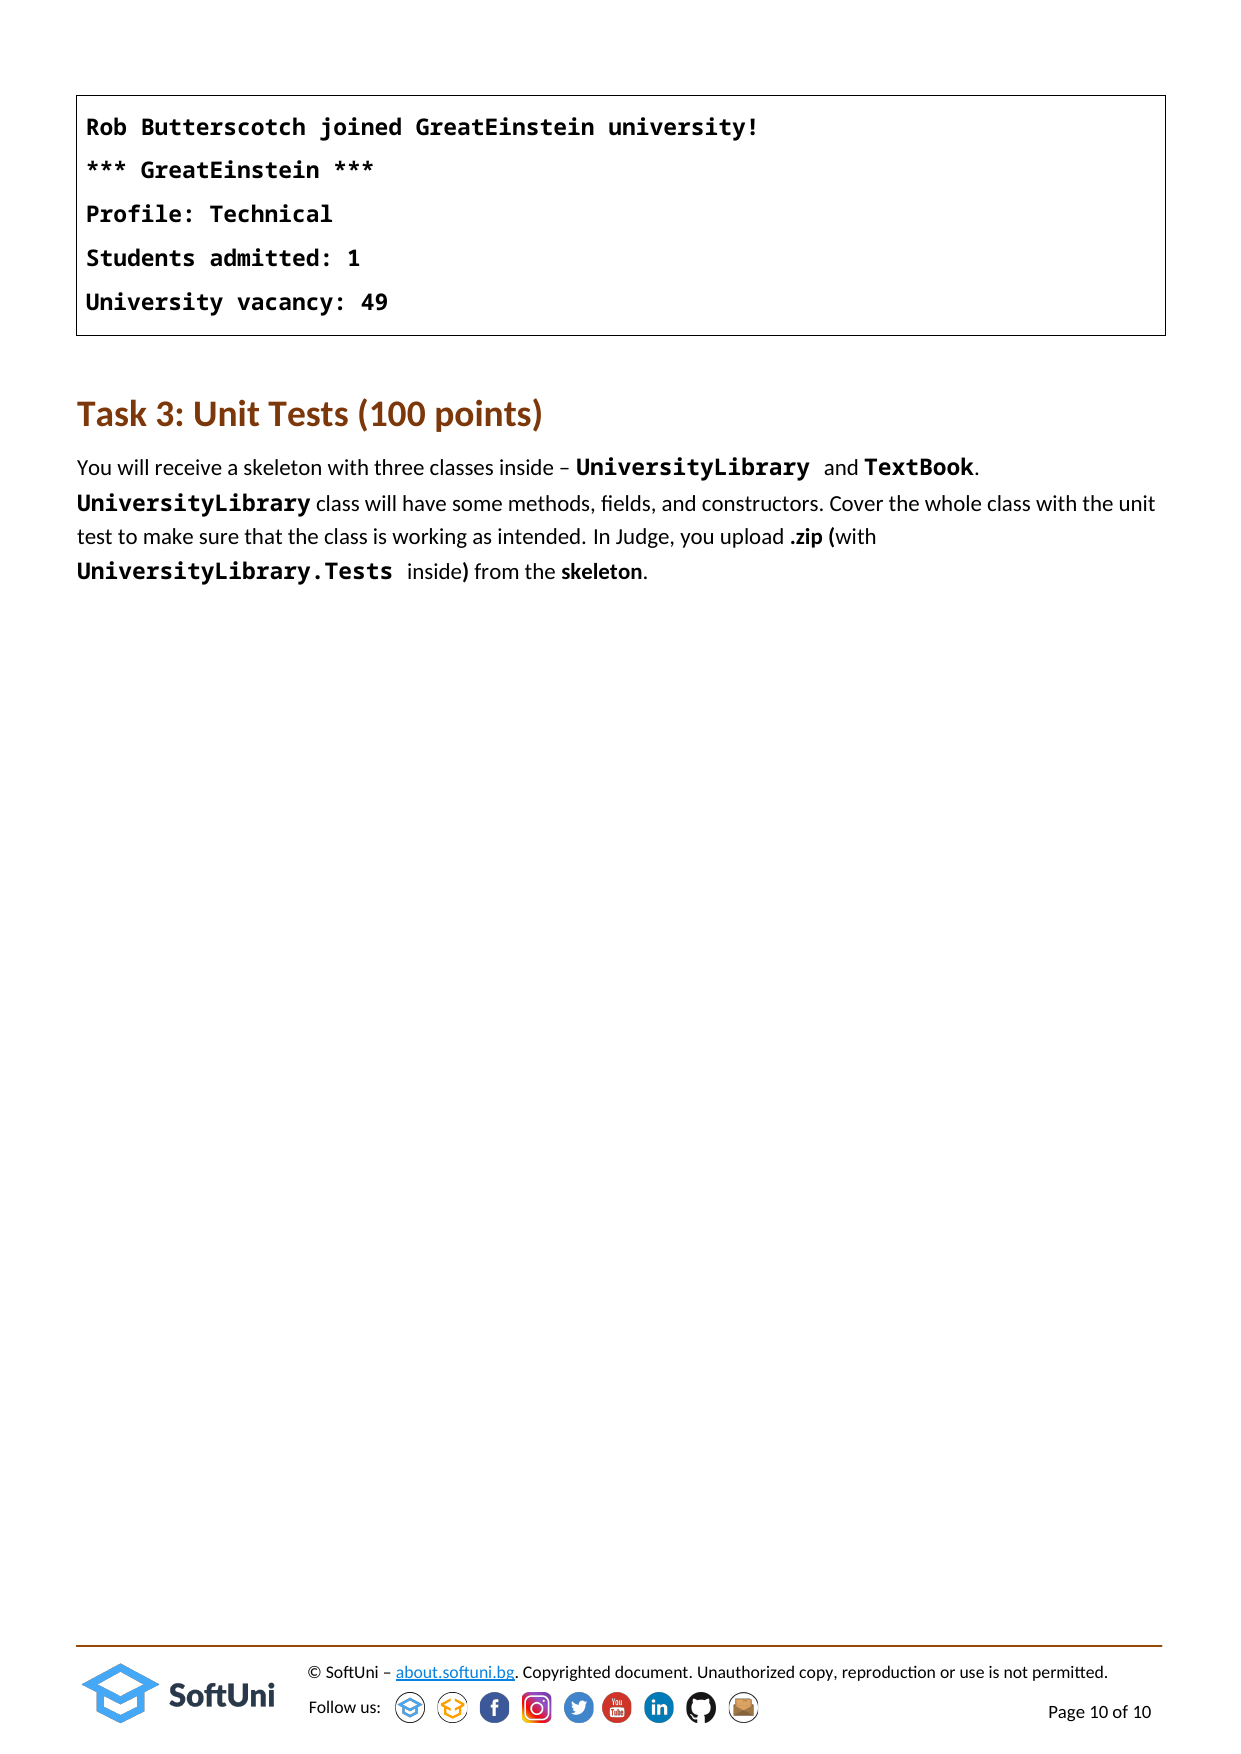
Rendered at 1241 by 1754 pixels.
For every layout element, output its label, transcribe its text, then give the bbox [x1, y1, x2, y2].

picture [602, 1692, 632, 1723]
picture [437, 1692, 468, 1723]
picture [665, 1714, 674, 1723]
picture [395, 1692, 425, 1723]
picture [644, 1714, 653, 1723]
picture [75, 1658, 281, 1729]
picture [564, 1692, 594, 1723]
text You will receive a skeleton with three classes inside – UniversityLibrary and TextBook. UniversityLibrary class will have some methods, fields, and constructors. Cover the whole class with the unit test to make sure that the class is working as intended. In Judge, you upload .zip (with UniversityLibrary.Tests inside) from the skeleton. [77, 451, 1163, 586]
picture [686, 1692, 716, 1723]
picture [665, 1692, 674, 1701]
picture [479, 1692, 510, 1723]
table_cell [77, 96, 1165, 335]
picture [658, 1705, 667, 1714]
picture [728, 1692, 759, 1723]
subtitle Task 3: Unit Tests (100 points) [77, 389, 1163, 435]
picture [644, 1692, 653, 1701]
picture [522, 1692, 552, 1723]
